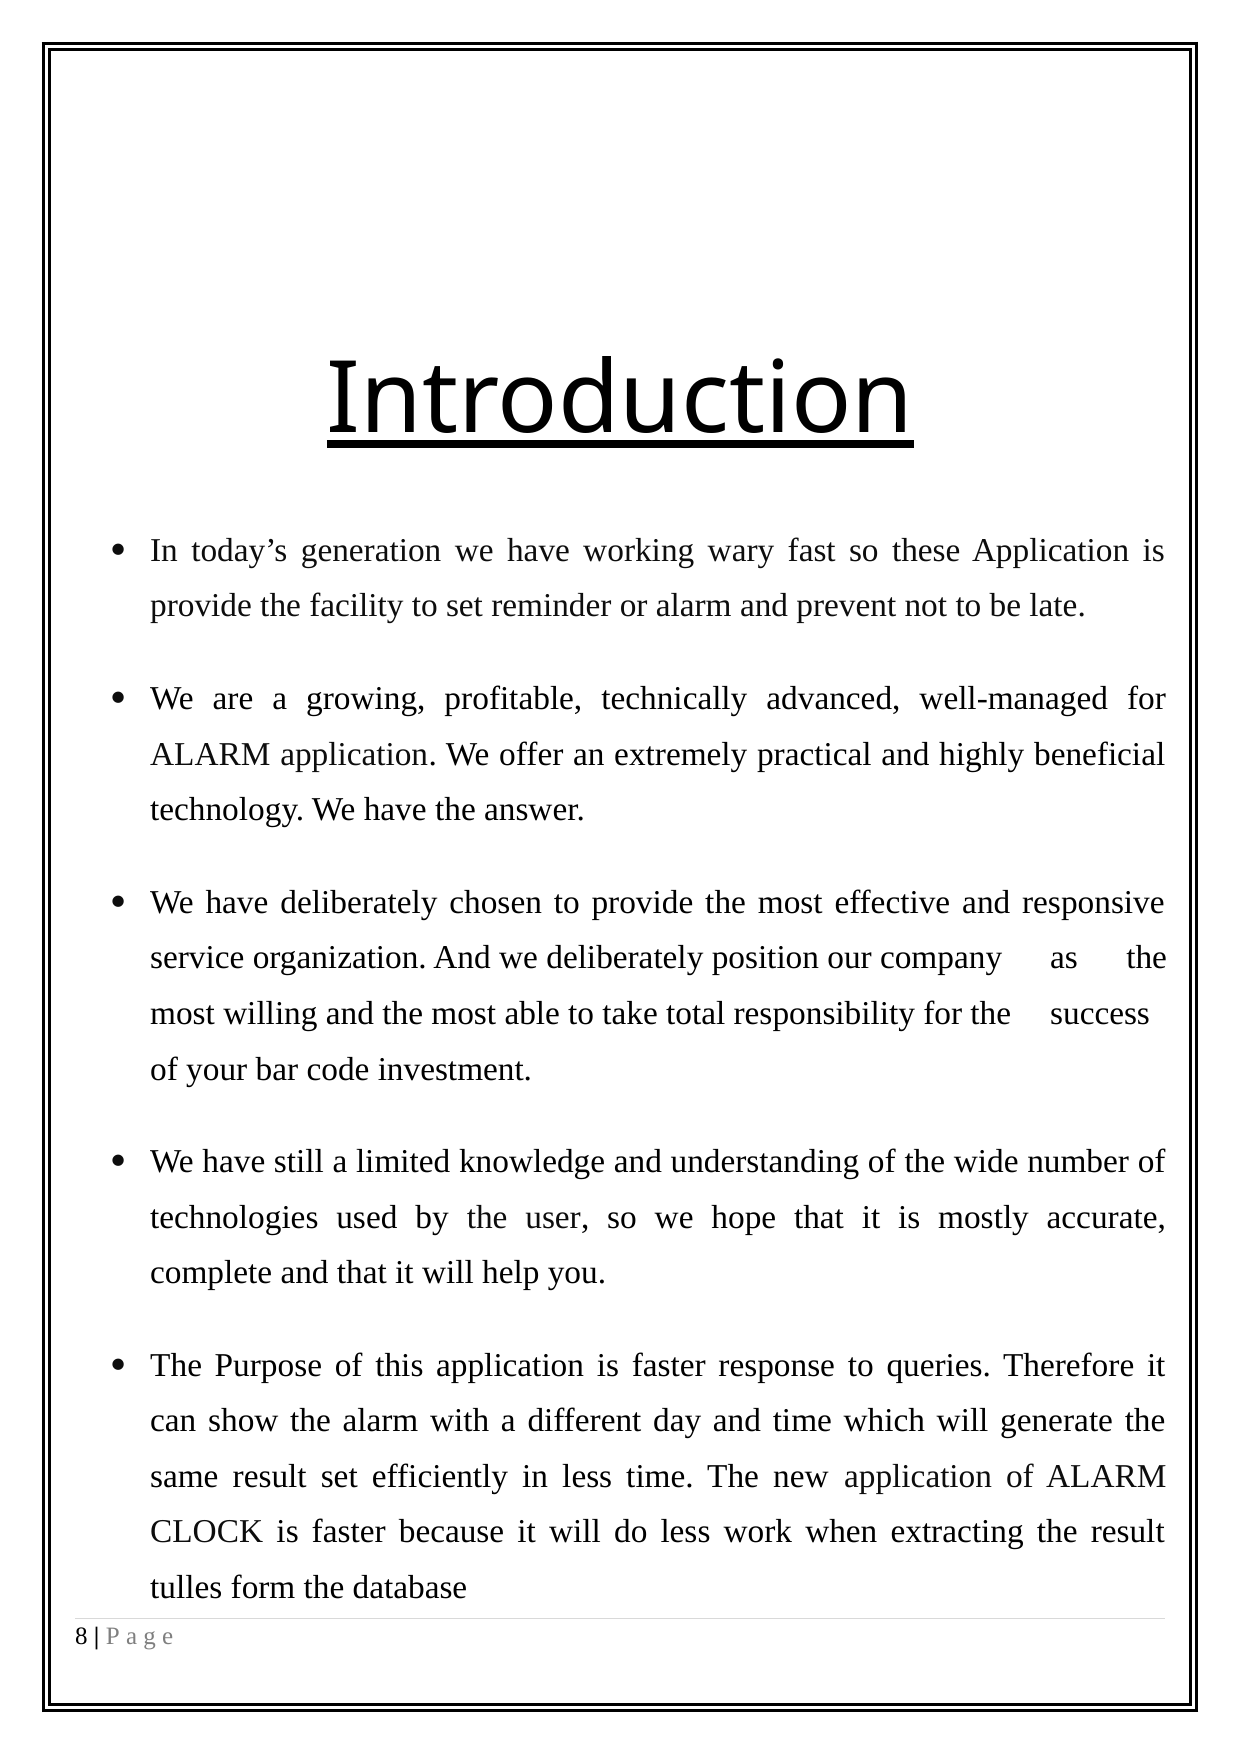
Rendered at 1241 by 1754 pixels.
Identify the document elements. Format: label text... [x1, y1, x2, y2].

list We are a growing, profitable, technically advanced, well-managed for ALARM application. We offer an extremely practical and highly beneficial technology. We have the answer. [112, 678, 1167, 828]
list In today’s generation we have working wary fast so these Application is provide the facility to set reminder or alarm and prevent not to be late. [112, 530, 1167, 624]
list We have still a limited knowledge and understanding of the wide number of technologies used by the user, so we hope that it is mostly accurate, complete and that it will help you. [112, 1141, 1167, 1291]
text Introduction [75, 326, 1165, 462]
list We have deliberately chosen to provide the most effective and responsive service organization. And we deliberately position our company as the most willing and the most able to take total responsibility for the success of your bar code investment. [112, 882, 1167, 1087]
list The Purpose of this application is faster response to queries. Therefore it can show the alarm with a different day and time which will generate the same result set efficiently in less time. The new application of ALARM CLOCK is faster because it will do less work when extracting the result tulles form the database [112, 1345, 1167, 1606]
